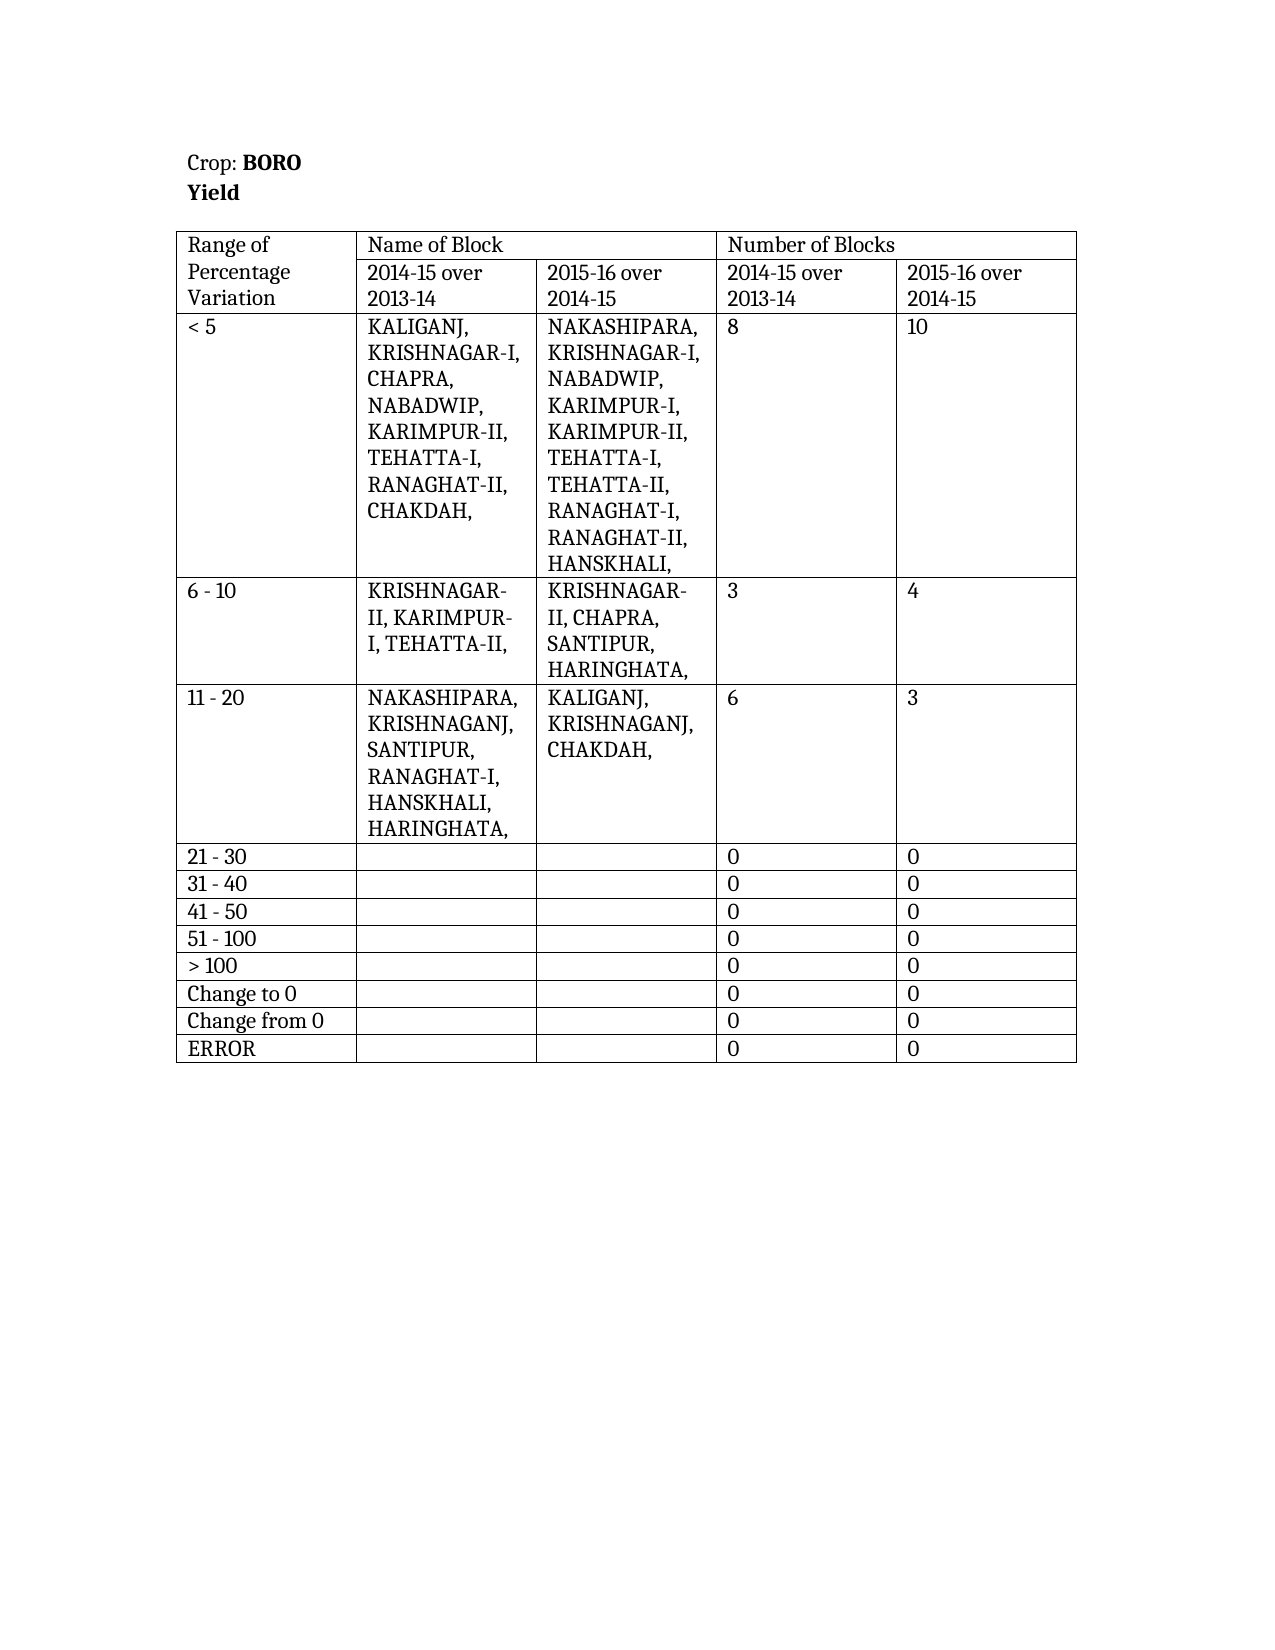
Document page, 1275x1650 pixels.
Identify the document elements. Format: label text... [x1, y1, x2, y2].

table_cell 51 - 100 [177, 926, 356, 952]
table_cell 6 [717, 685, 896, 843]
table_cell Change from 0 [177, 1008, 356, 1034]
table_cell KALIGANJ, KRISHNAGAR-I, CHAPRA, NABADWIP, KARIMPUR-II, TEHATTA-I, RANAGHAT-II, CHAKDAH, [357, 314, 536, 577]
table_cell [357, 953, 536, 979]
table_cell 41 - 50 [177, 899, 356, 925]
table_cell [537, 844, 716, 870]
table_cell 3 [897, 685, 1076, 843]
table_cell [357, 981, 536, 1007]
table_cell 0 [717, 953, 896, 979]
table_cell [357, 1008, 536, 1034]
table_cell 0 [717, 899, 896, 925]
table_cell 8 [717, 314, 896, 577]
table_cell 3 [717, 578, 896, 683]
table_cell NAKASHIPARA, KRISHNAGAR-I, NABADWIP, KARIMPUR-I, KARIMPUR-II, TEHATTA-I, TEHATTA-II, RANAGHAT-I, RANAGHAT-II, HANSKHALI, [537, 314, 716, 577]
table_cell [357, 871, 536, 897]
table_cell [357, 844, 536, 870]
table_cell 0 [897, 871, 1076, 897]
table_cell < 5 [177, 314, 356, 577]
table_cell [537, 926, 716, 952]
table_cell 0 [717, 926, 896, 952]
table_cell 31 - 40 [177, 871, 356, 897]
table_cell 0 [897, 1035, 1076, 1062]
table_cell 0 [717, 1008, 896, 1034]
table_cell KALIGANJ, KRISHNAGANJ, CHAKDAH, [537, 685, 716, 843]
table_cell 0 [717, 1035, 896, 1062]
table_cell 2015-16 over 2014-15 [897, 260, 1076, 312]
table_cell 0 [897, 1008, 1076, 1034]
table_cell 4 [897, 578, 1076, 683]
table_cell [357, 1035, 536, 1062]
table_cell 0 [897, 899, 1076, 925]
table_header Number of Blocks [717, 232, 1076, 259]
table_cell 21 - 30 [177, 844, 356, 870]
table_cell 6 - 10 [177, 578, 356, 683]
table_header Range of Percentage Variation [177, 232, 356, 312]
table_cell [357, 899, 536, 925]
table_cell NAKASHIPARA, KRISHNAGANJ, SANTIPUR, RANAGHAT-I, HANSKHALI, HARINGHATA, [357, 685, 536, 843]
table_cell 0 [897, 981, 1076, 1007]
table_cell KRISHNAGAR-II, CHAPRA, SANTIPUR, HARINGHATA, [537, 578, 716, 683]
table_cell 0 [897, 844, 1076, 870]
table_header Name of Block [357, 232, 716, 259]
table_cell [537, 871, 716, 897]
table_cell Change to 0 [177, 981, 356, 1007]
table_cell 2014-15 over 2013-14 [357, 260, 536, 312]
table_cell 0 [897, 953, 1076, 979]
table_cell 11 - 20 [177, 685, 356, 843]
text Crop: BORO Yield [187, 150, 1087, 207]
table_cell 10 [897, 314, 1076, 577]
table_cell 0 [717, 871, 896, 897]
table_cell [357, 926, 536, 952]
table_cell [537, 899, 716, 925]
table_cell 0 [717, 844, 896, 870]
table_cell [537, 953, 716, 979]
table_cell 0 [897, 926, 1076, 952]
table_cell KRISHNAGAR-II, KARIMPUR-I, TEHATTA-II, [357, 578, 536, 683]
table_cell [537, 1035, 716, 1062]
table_cell ERROR [177, 1035, 356, 1062]
table_cell 0 [717, 981, 896, 1007]
table_cell 2014-15 over 2013-14 [717, 260, 896, 312]
table_cell > 100 [177, 953, 356, 979]
table_cell 2015-16 over 2014-15 [537, 260, 716, 312]
table_cell [537, 981, 716, 1007]
table_cell [537, 1008, 716, 1034]
